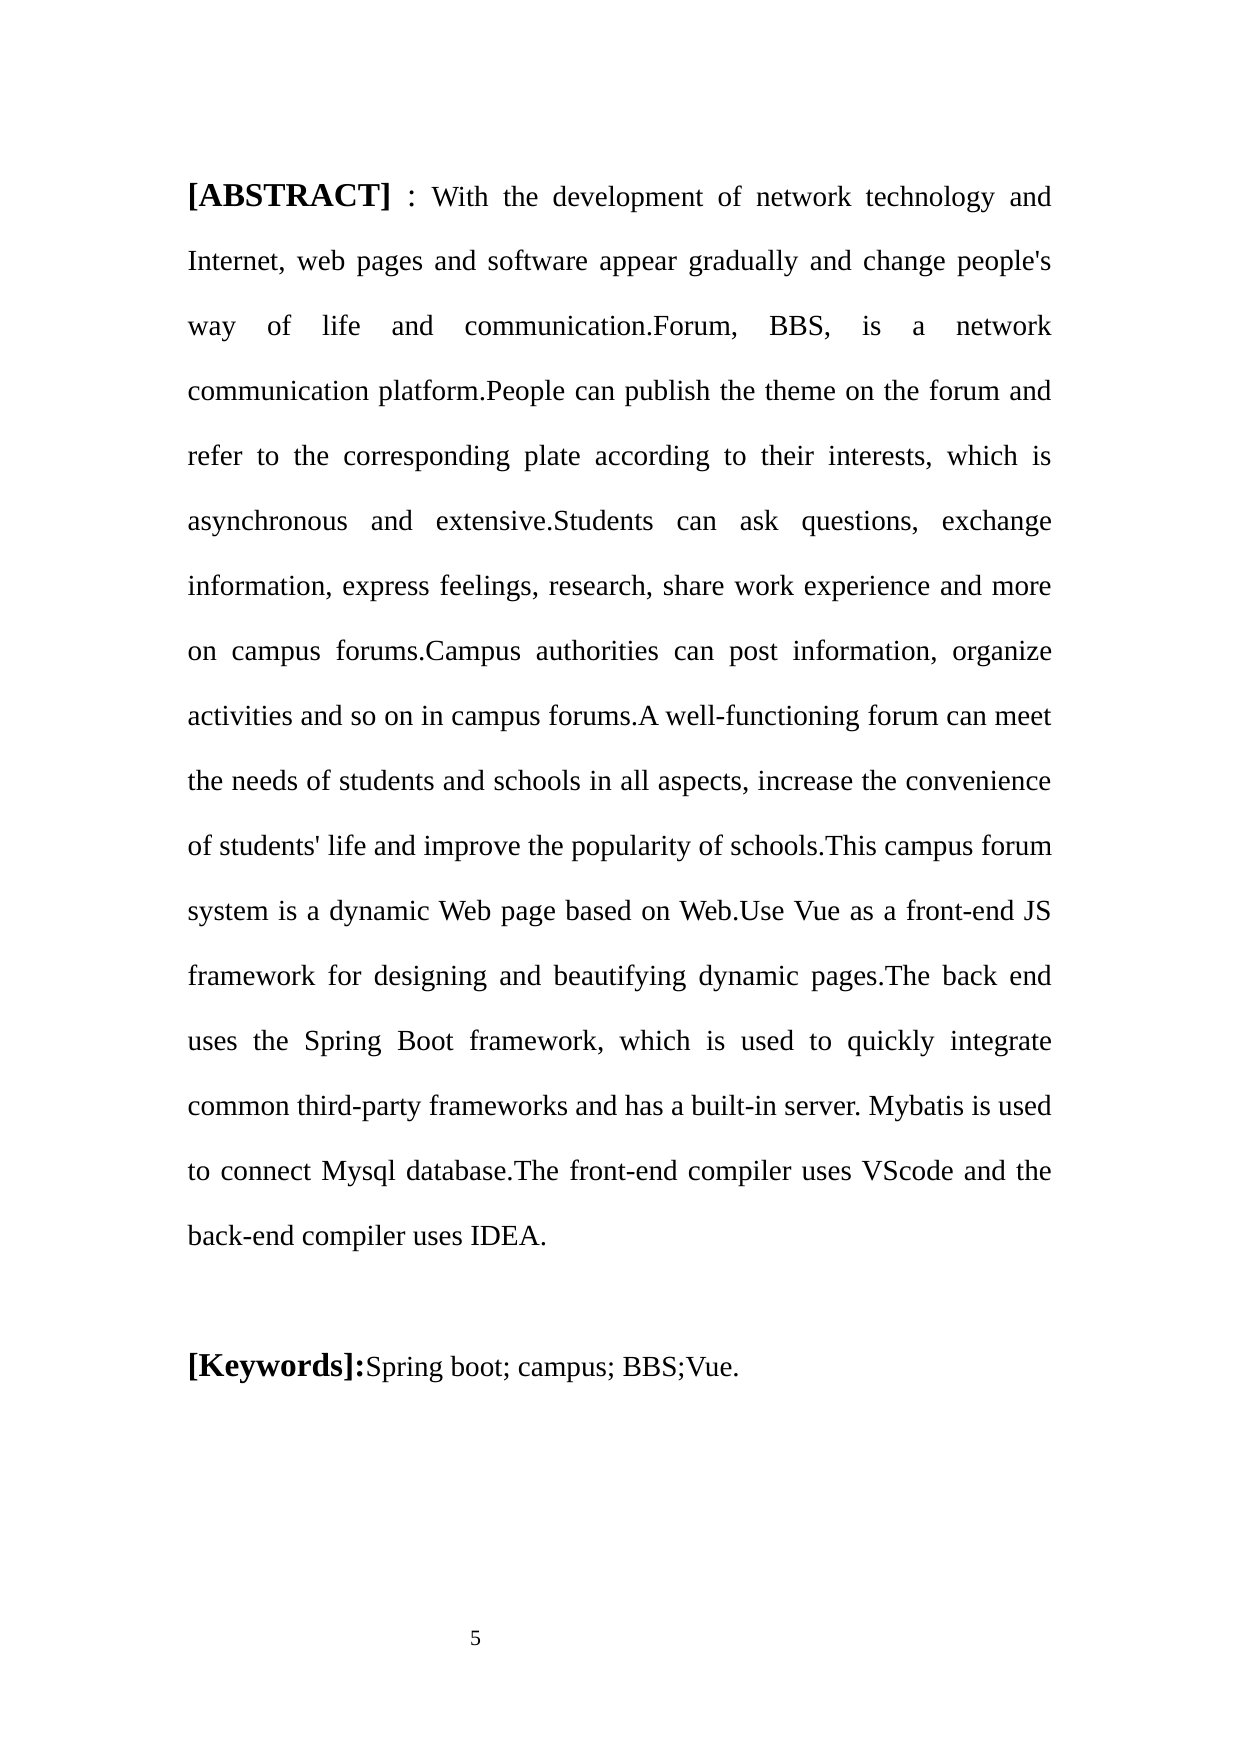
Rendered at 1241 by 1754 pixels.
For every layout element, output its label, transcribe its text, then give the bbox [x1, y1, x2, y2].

text [Keywords]:Spring boot; campus; BBS;Vue. [187, 1332, 1053, 1397]
text [ABSTRACT] : With the development of network technology and Internet, web pages and software appear gradually and change people's way of life and communication.Forum, BBS, is a network communication platform.People can publish the theme on the forum and refer to the corresponding plate according to their interests, which is asynchronous and extensive.Students can ask questions, exchange information, express feelings, research, share work experience and more on campus forums.Campus authorities can post information, organize activities and so on in campus forums.A well-functioning forum can meet the needs of students and schools in all aspects, increase the convenience of students' life and improve the popularity of schools.This campus forum system is a dynamic Web page based on Web.Use Vue as a front-end JS framework for designing and beautifying dynamic pages.The back end uses the Spring Boot framework, which is used to quickly integrate common third-party frameworks and has a built-in server. Mybatis is used to connect Mysql database.The front-end compiler uses VScode and the back-end compiler uses IDEA. [187, 162, 1053, 1267]
